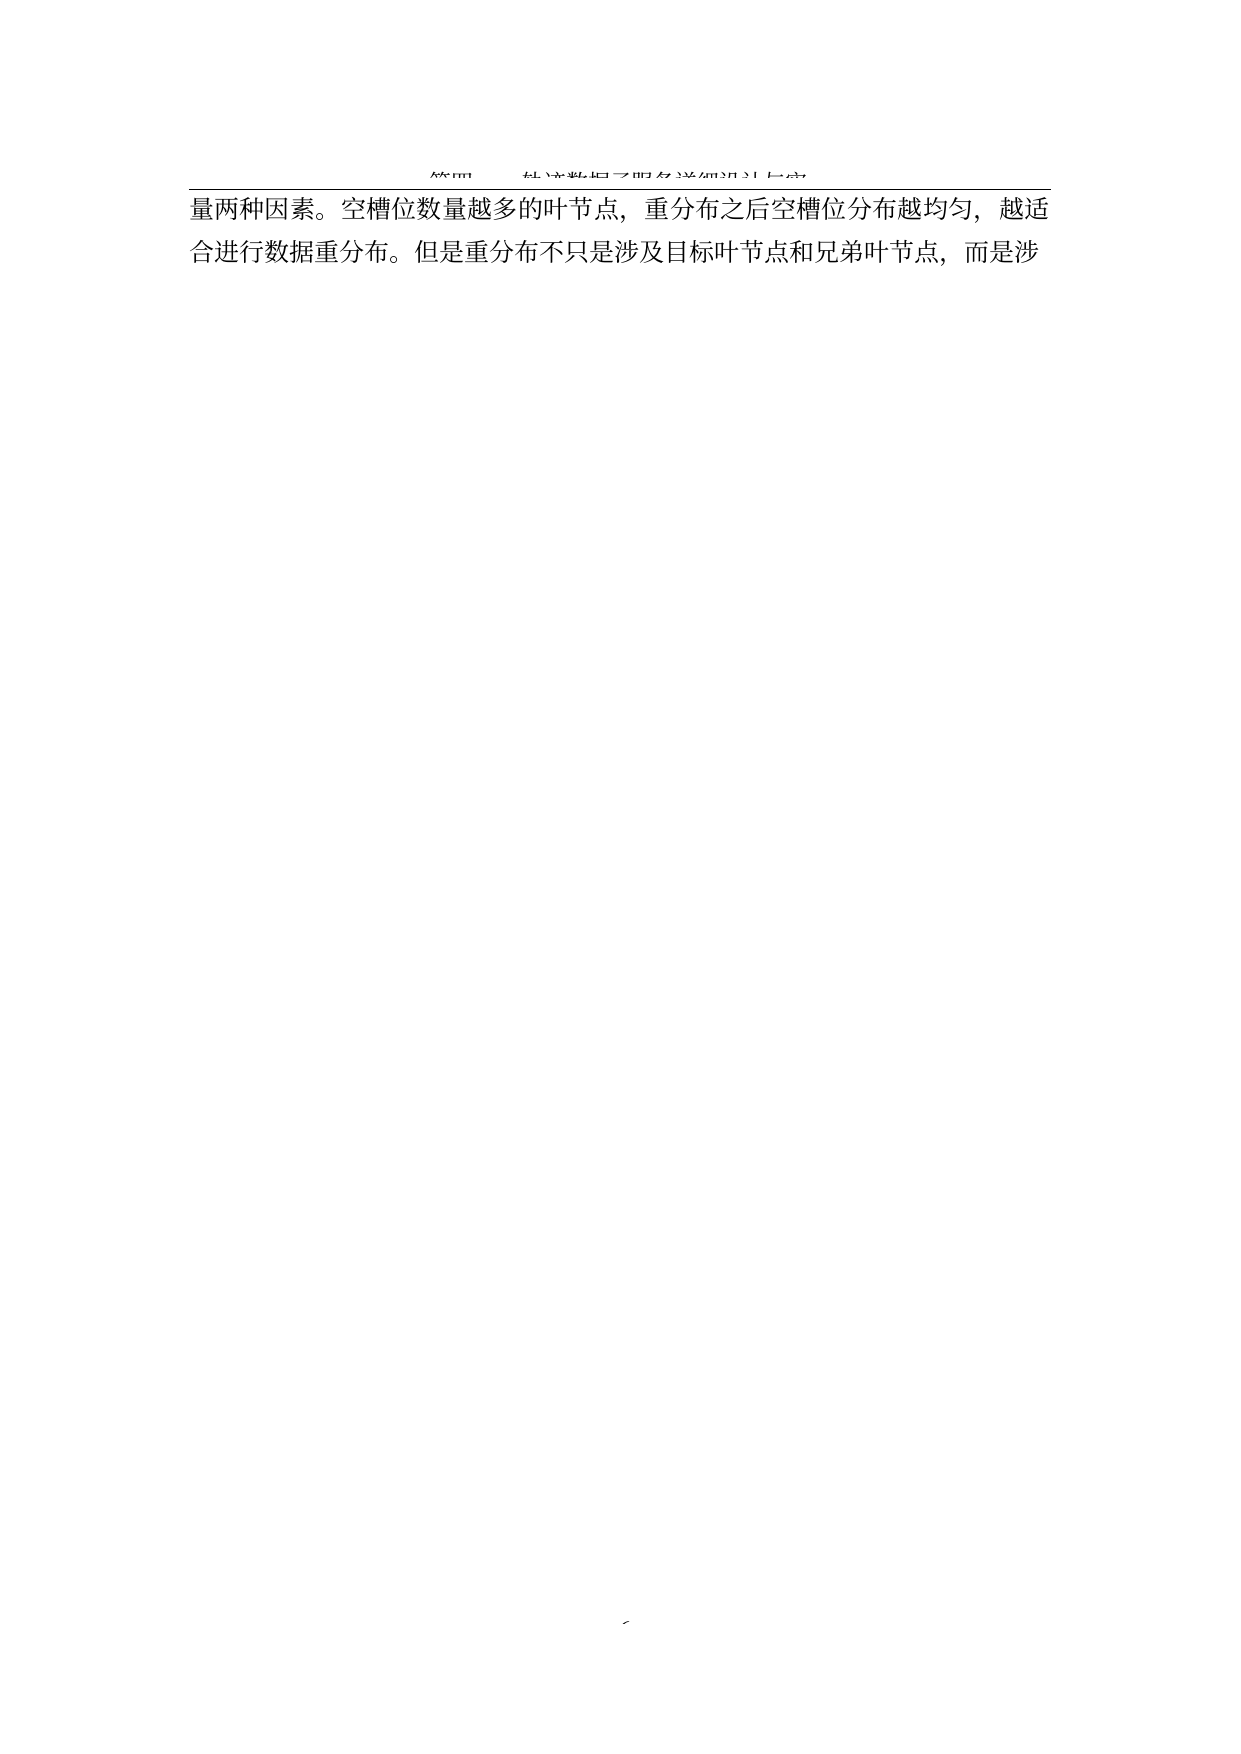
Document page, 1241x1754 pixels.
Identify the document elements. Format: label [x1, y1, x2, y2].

text [189, 189, 1051, 269]
